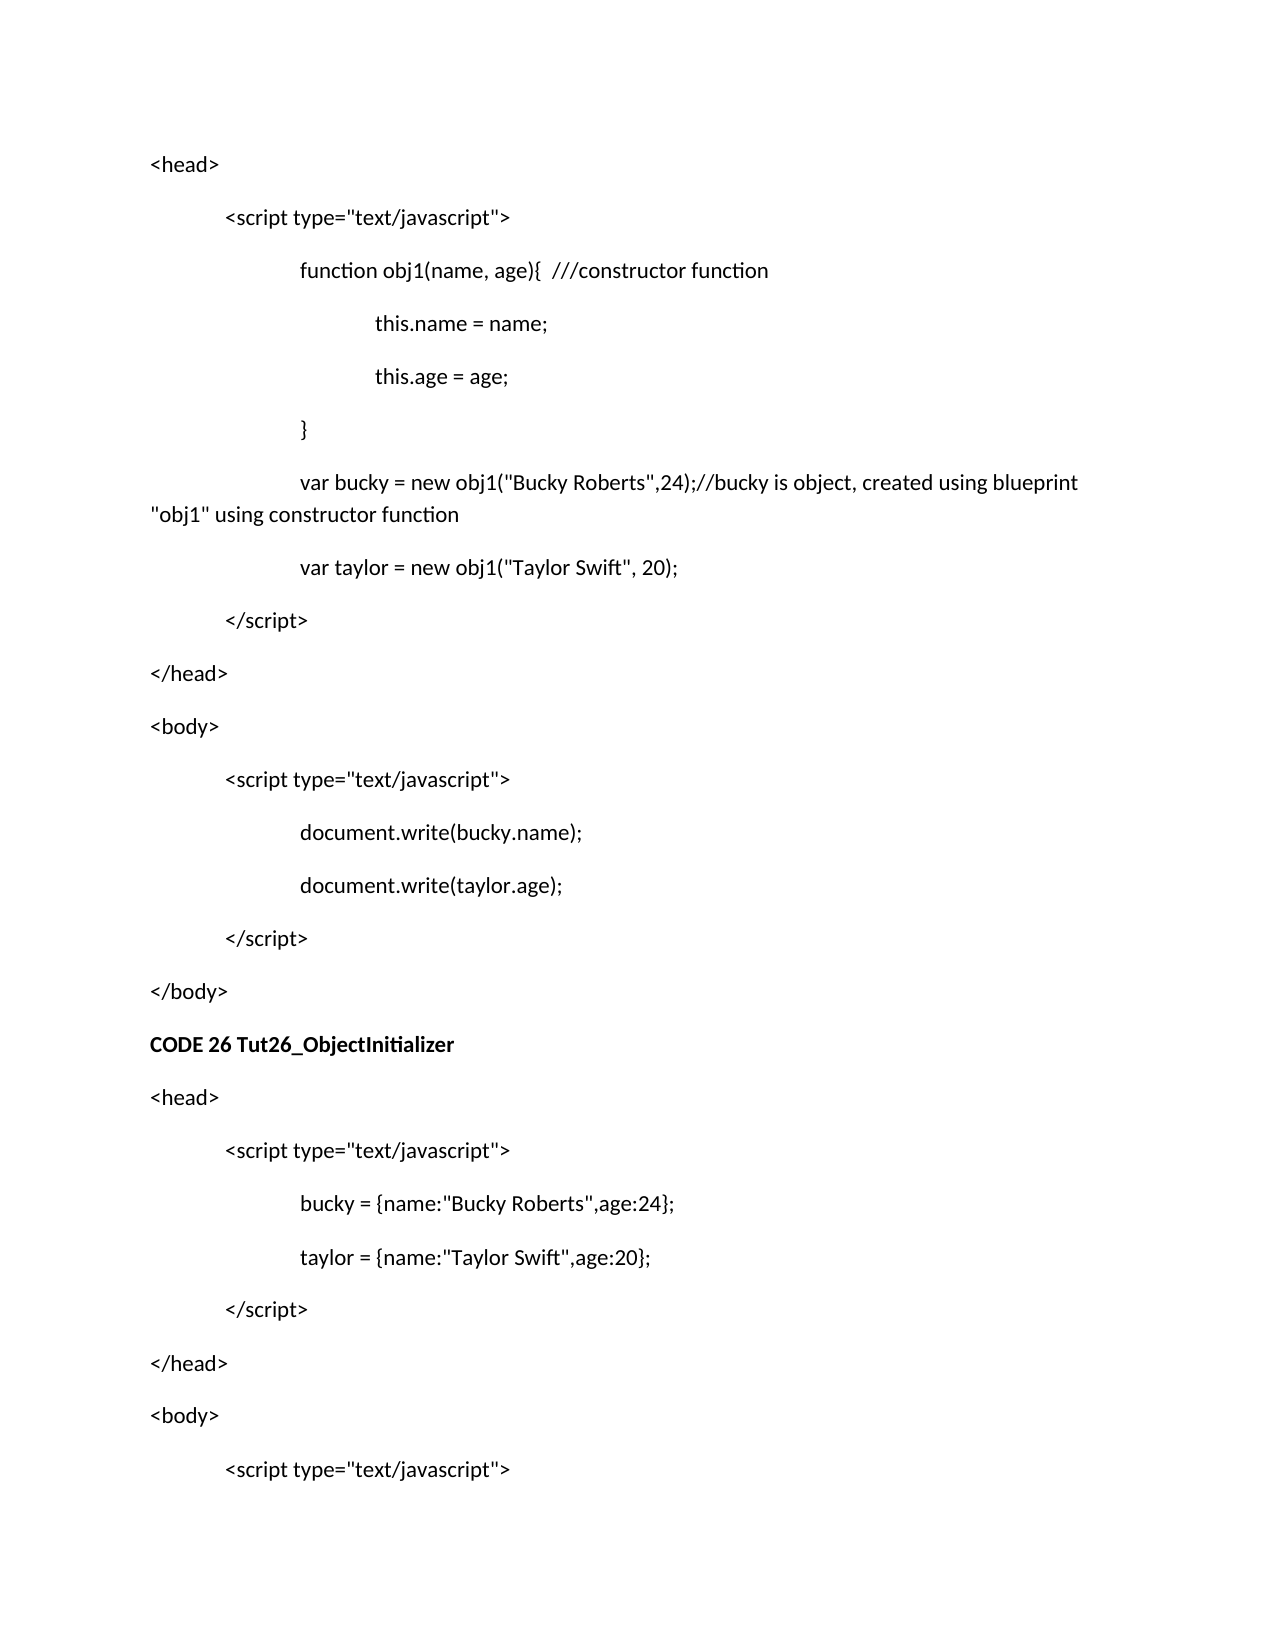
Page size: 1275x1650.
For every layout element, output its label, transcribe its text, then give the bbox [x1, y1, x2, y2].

text <script type="text/javascript"> [150, 765, 1125, 793]
text document.write(taylor.age); [150, 871, 1125, 899]
text <body> [150, 1402, 1125, 1430]
text </script> [150, 1296, 1125, 1324]
text <script type="text/javascript"> [150, 1455, 1125, 1483]
text bucky = {name:"Bucky Roberts",age:24}; [150, 1189, 1125, 1218]
text </head> [150, 1349, 1125, 1377]
text taylor = {name:"Taylor Swift",age:20}; [150, 1243, 1125, 1271]
text var bucky = new obj1("Bucky Roberts",24);//bucky is object, created using blueprint "obj1" using constructor function [150, 468, 1125, 528]
text this.name = name; [150, 309, 1125, 337]
text <body> [150, 712, 1125, 740]
text </script> [150, 606, 1125, 634]
text <script type="text/javascript"> [150, 1137, 1125, 1164]
text function obj1(name, age){ ///constructor function [150, 256, 1125, 284]
text </body> [150, 977, 1125, 1006]
text <head> [150, 1083, 1125, 1112]
text <head> [150, 150, 1125, 178]
text </script> [150, 924, 1125, 952]
text } [150, 415, 1125, 443]
text document.write(bucky.name); [150, 818, 1125, 846]
text </head> [150, 659, 1125, 687]
text var taylor = new obj1("Taylor Swift", 20); [150, 553, 1125, 581]
text CODE 26 Tut26_ObjectInitializer [150, 1031, 1125, 1058]
text this.age = age; [150, 362, 1125, 390]
text <script type="text/javascript"> [150, 203, 1125, 231]
